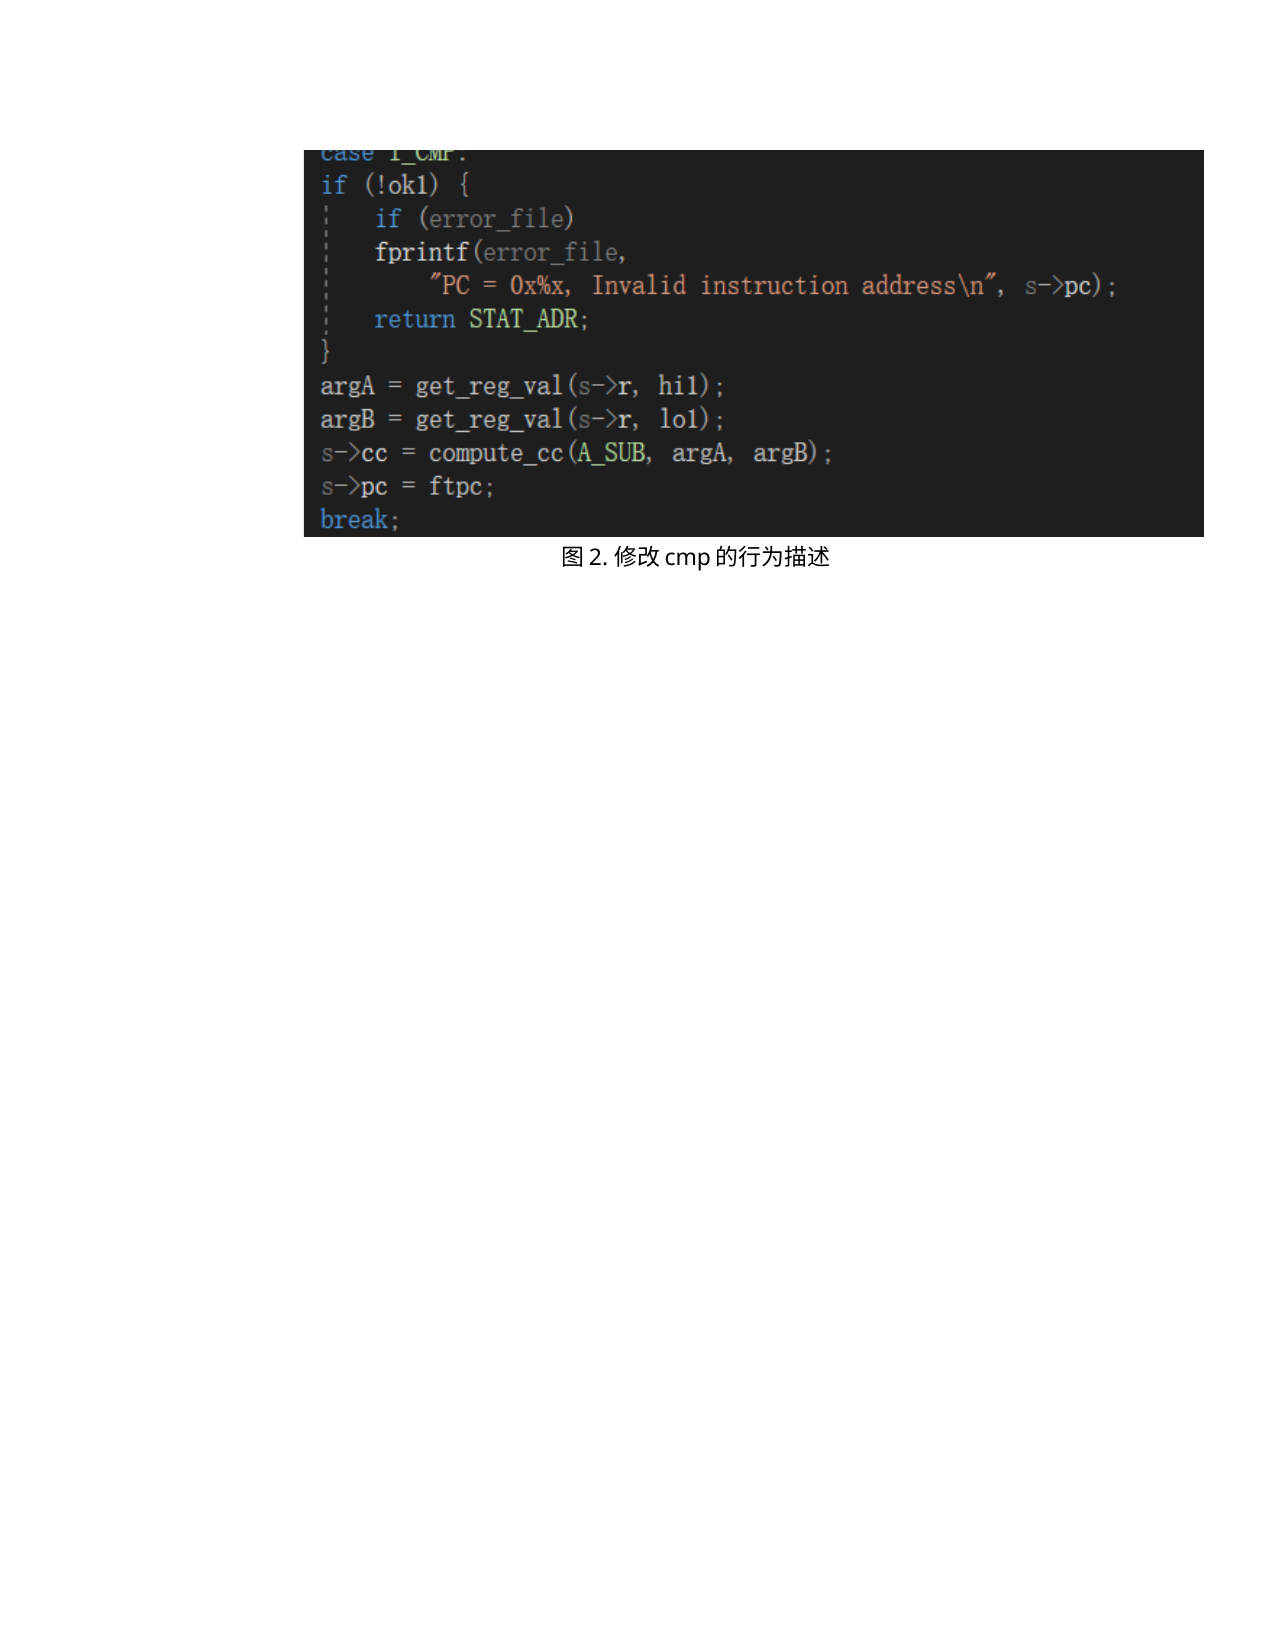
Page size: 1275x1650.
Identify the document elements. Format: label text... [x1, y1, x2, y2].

picture [303, 150, 1204, 537]
list 图2. 修改cmp的行为描述 [304, 538, 1087, 572]
